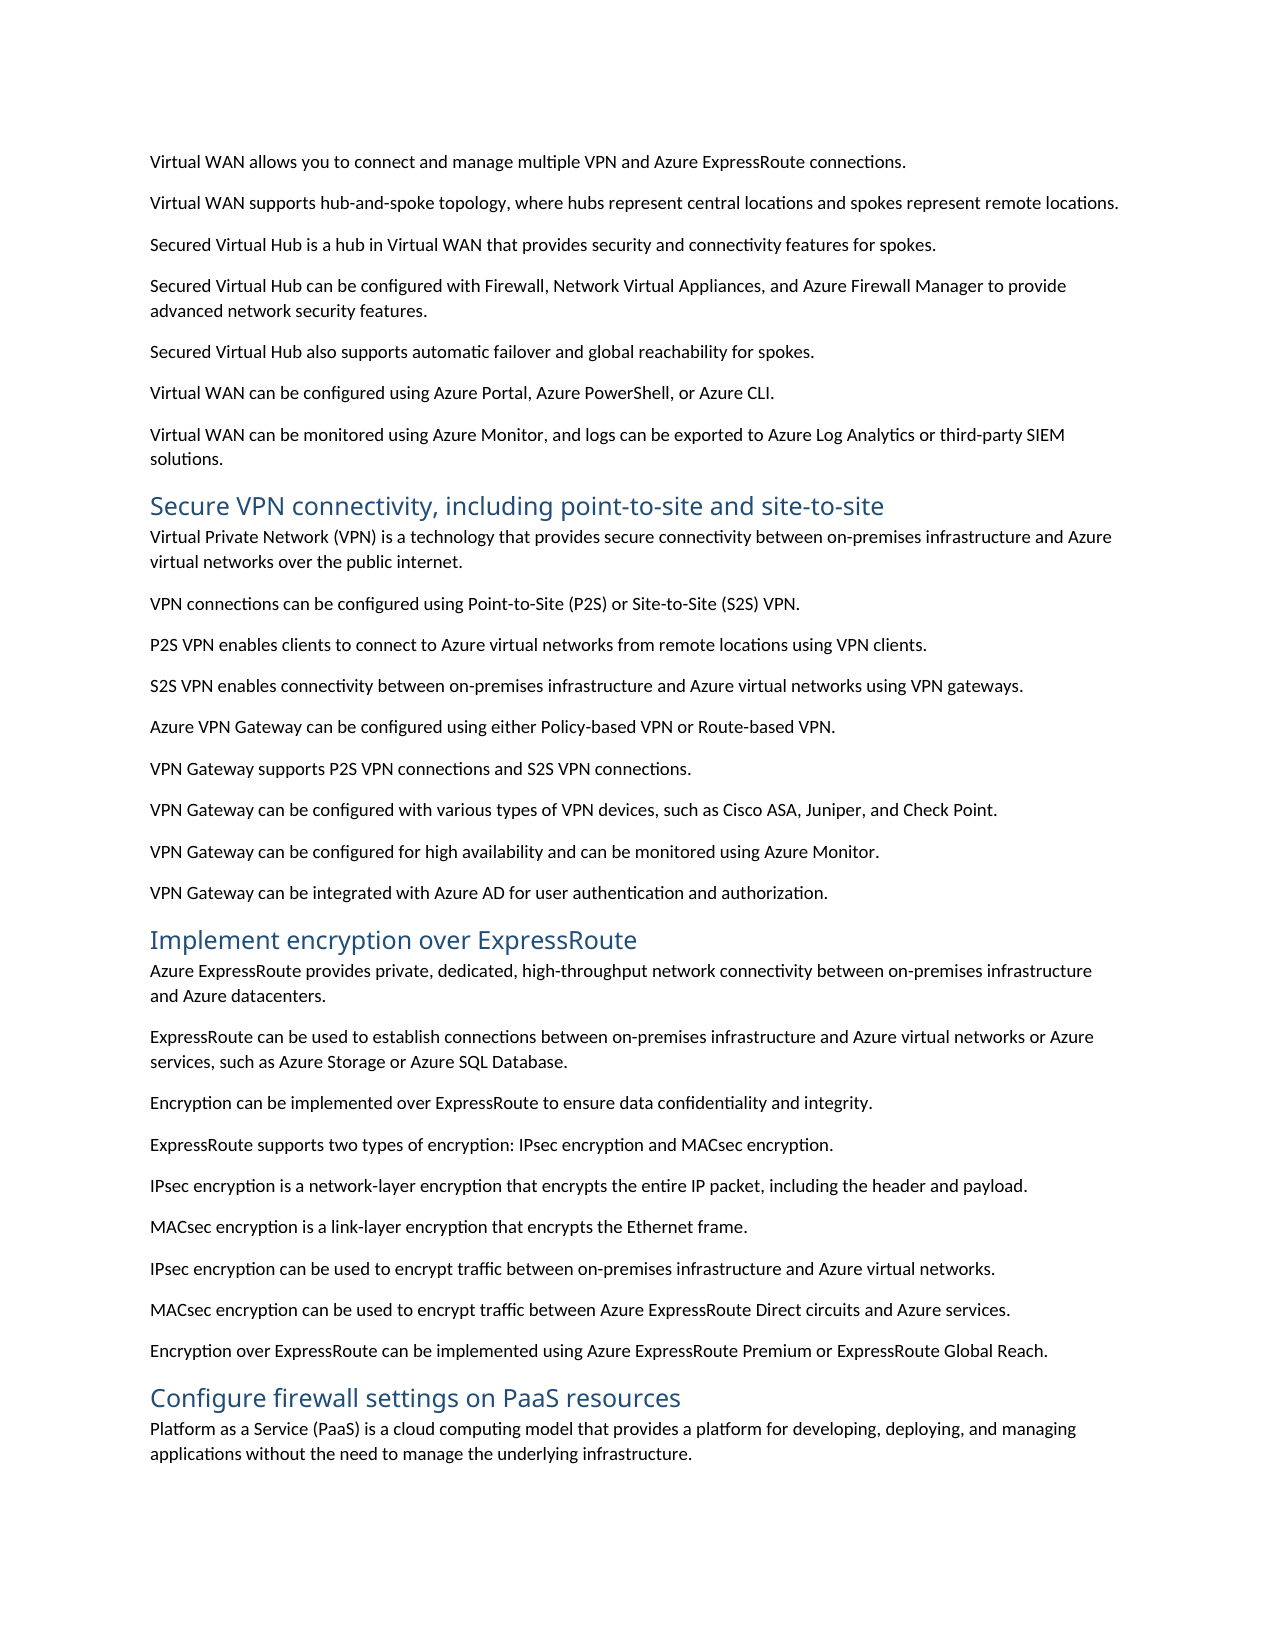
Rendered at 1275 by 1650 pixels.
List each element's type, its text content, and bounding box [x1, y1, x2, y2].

text Platform as a Service (PaaS) is a cloud computing model that provides a platform for developing, deploying, and managing applications without the need to manage the underlying infrastructure. [150, 1418, 1125, 1465]
text MACsec encryption can be used to encrypt traffic between Azure ExpressRoute Direct circuits and Azure services. [150, 1298, 1125, 1321]
text IPsec encryption is a network-layer encryption that encrypts the entire IP packet, including the header and payload. [150, 1174, 1125, 1197]
text Virtual WAN can be configured using Azure Portal, Azure PowerShell, or Azure CLI. [150, 381, 1125, 404]
text Secured Virtual Hub is a hub in Virtual WAN that provides security and connectivity features for spokes. [150, 233, 1125, 256]
text ExpressRoute supports two types of encryption: IPsec encryption and MACsec encryption. [150, 1133, 1125, 1156]
text MACsec encryption is a link-layer encryption that encrypts the Ethernet frame. [150, 1215, 1125, 1238]
text VPN Gateway can be configured with various types of VPN devices, such as Cisco ASA, Juniper, and Check Point. [150, 798, 1125, 821]
text Secured Virtual Hub can be configured with Firewall, Network Virtual Appliances, and Azure Firewall Manager to provide advanced network security features. [150, 274, 1125, 322]
text Encryption over ExpressRoute can be implemented using Azure ExpressRoute Premium or ExpressRoute Global Reach. [150, 1339, 1125, 1362]
text Virtual WAN allows you to connect and manage multiple VPN and Azure ExpressRoute connections. [150, 150, 1125, 173]
subtitle Configure firewall settings on PaaS resources [150, 1381, 1125, 1415]
text P2S VPN enables clients to connect to Azure virtual networks from remote locations using VPN clients. [150, 633, 1125, 656]
text Encryption can be implemented over ExpressRoute to ensure data confidentiality and integrity. [150, 1091, 1125, 1114]
text Azure VPN Gateway can be configured using either Policy-based VPN or Route-based VPN. [150, 716, 1125, 739]
text Secured Virtual Hub also supports automatic failover and global reachability for spokes. [150, 340, 1125, 363]
subtitle Implement encryption over ExpressRoute [150, 922, 1125, 957]
text VPN Gateway can be integrated with Azure AD for user authentication and authorization. [150, 881, 1125, 904]
text S2S VPN enables connectivity between on-premises infrastructure and Azure virtual networks using VPN gateways. [150, 674, 1125, 697]
text IPsec encryption can be used to encrypt traffic between on-premises infrastructure and Azure virtual networks. [150, 1257, 1125, 1280]
text Virtual Private Network (VPN) is a technology that provides secure connectivity between on-premises infrastructure and Azure virtual networks over the public internet. [150, 526, 1125, 573]
text ExpressRoute can be used to establish connections between on-premises infrastructure and Azure virtual networks or Azure services, such as Azure Storage or Azure SQL Database. [150, 1025, 1125, 1073]
text Virtual WAN supports hub-and-spoke topology, where hubs represent central locations and spokes represent remote locations. [150, 191, 1125, 214]
text VPN Gateway can be configured for high availability and can be monitored using Azure Monitor. [150, 840, 1125, 863]
text VPN Gateway supports P2S VPN connections and S2S VPN connections. [150, 757, 1125, 780]
text VPN connections can be configured using Point-to-Site (P2S) or Site-to-Site (S2S) VPN. [150, 592, 1125, 614]
text Azure ExpressRoute provides private, dedicated, high-throughput network connectivity between on-premises infrastructure and Azure datacenters. [150, 959, 1125, 1007]
text Virtual WAN can be monitored using Azure Monitor, and logs can be exported to Azure Log Analytics or third-party SIEM solutions. [150, 423, 1125, 470]
subtitle Secure VPN connectivity, including point-to-site and site-to-site [150, 489, 1125, 523]
